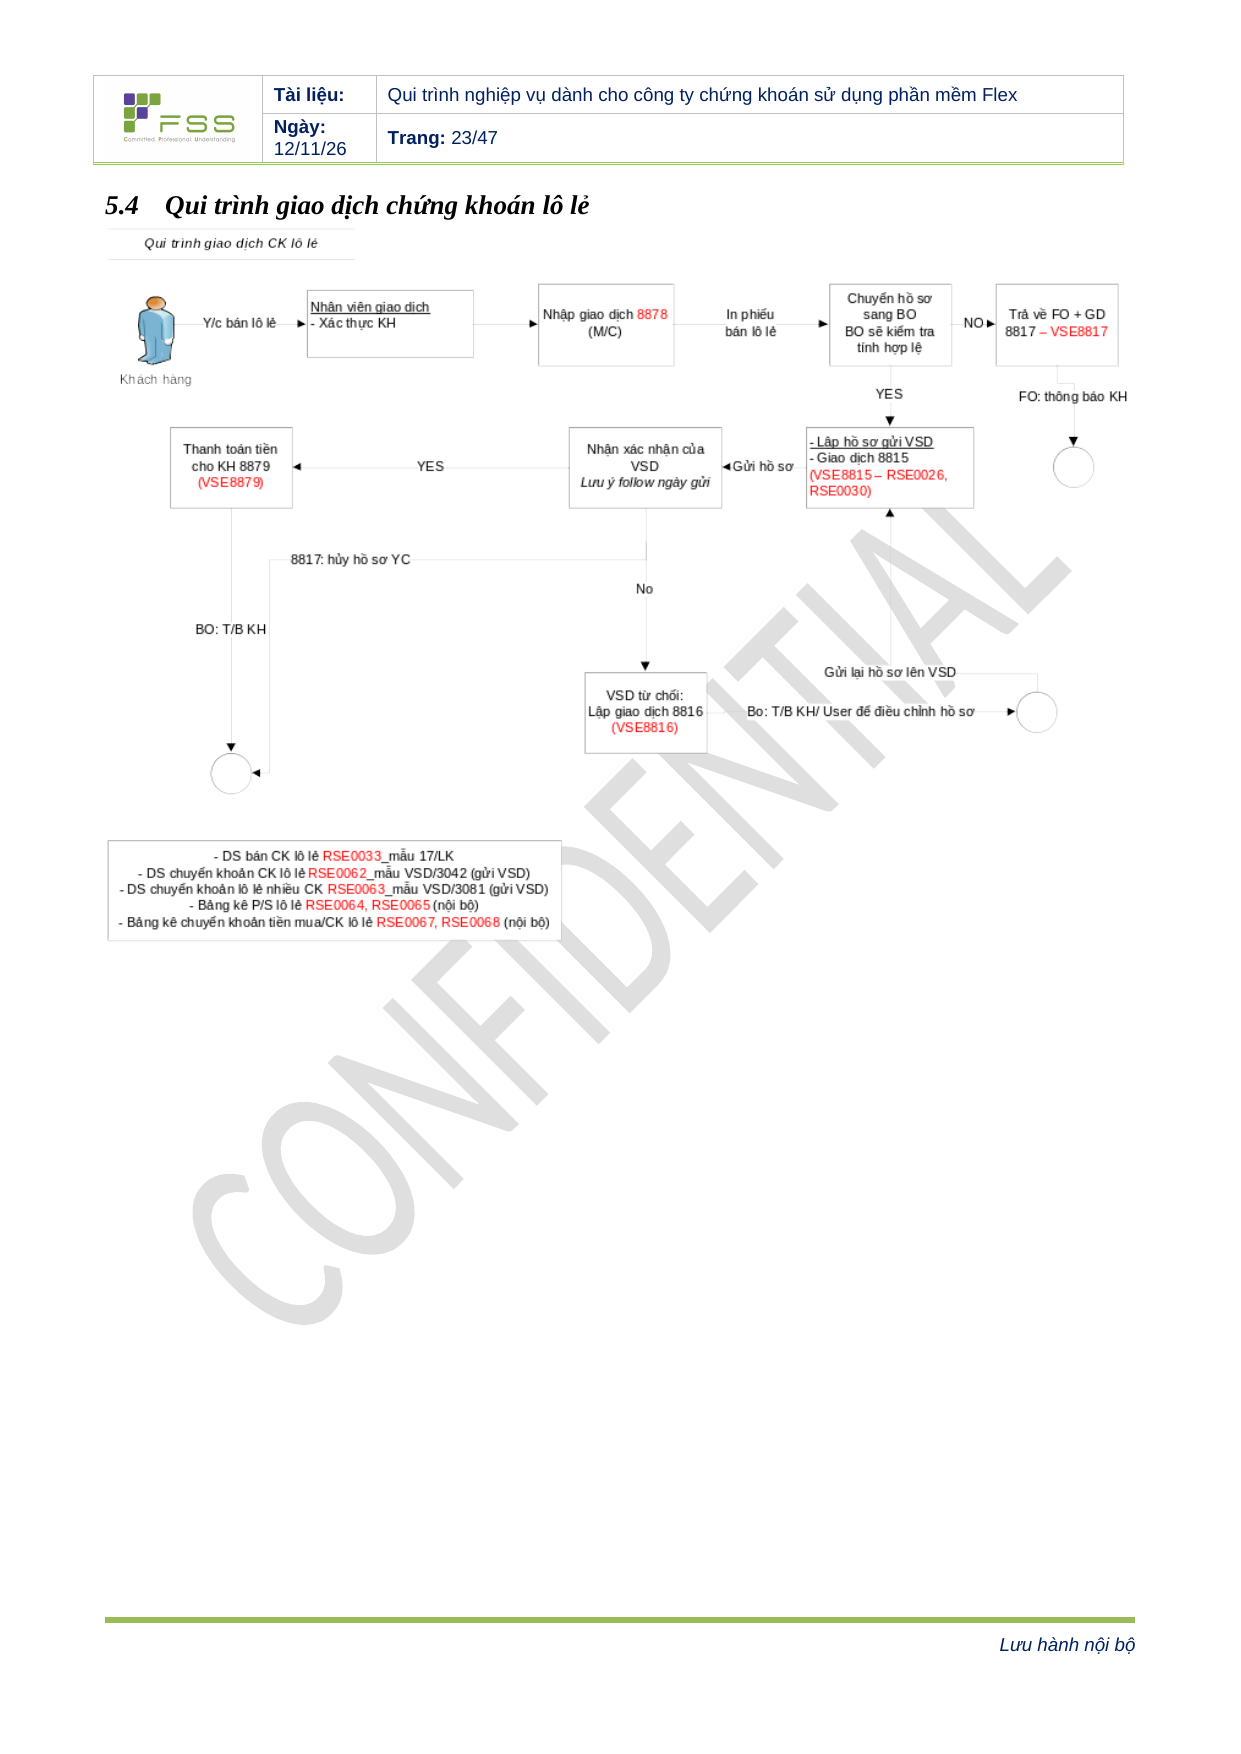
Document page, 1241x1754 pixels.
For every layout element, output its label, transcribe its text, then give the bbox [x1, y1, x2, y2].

subtitle Qui trình giao dịch chứng khoán lô lẻ [105, 189, 1135, 220]
picture [105, 76, 252, 162]
